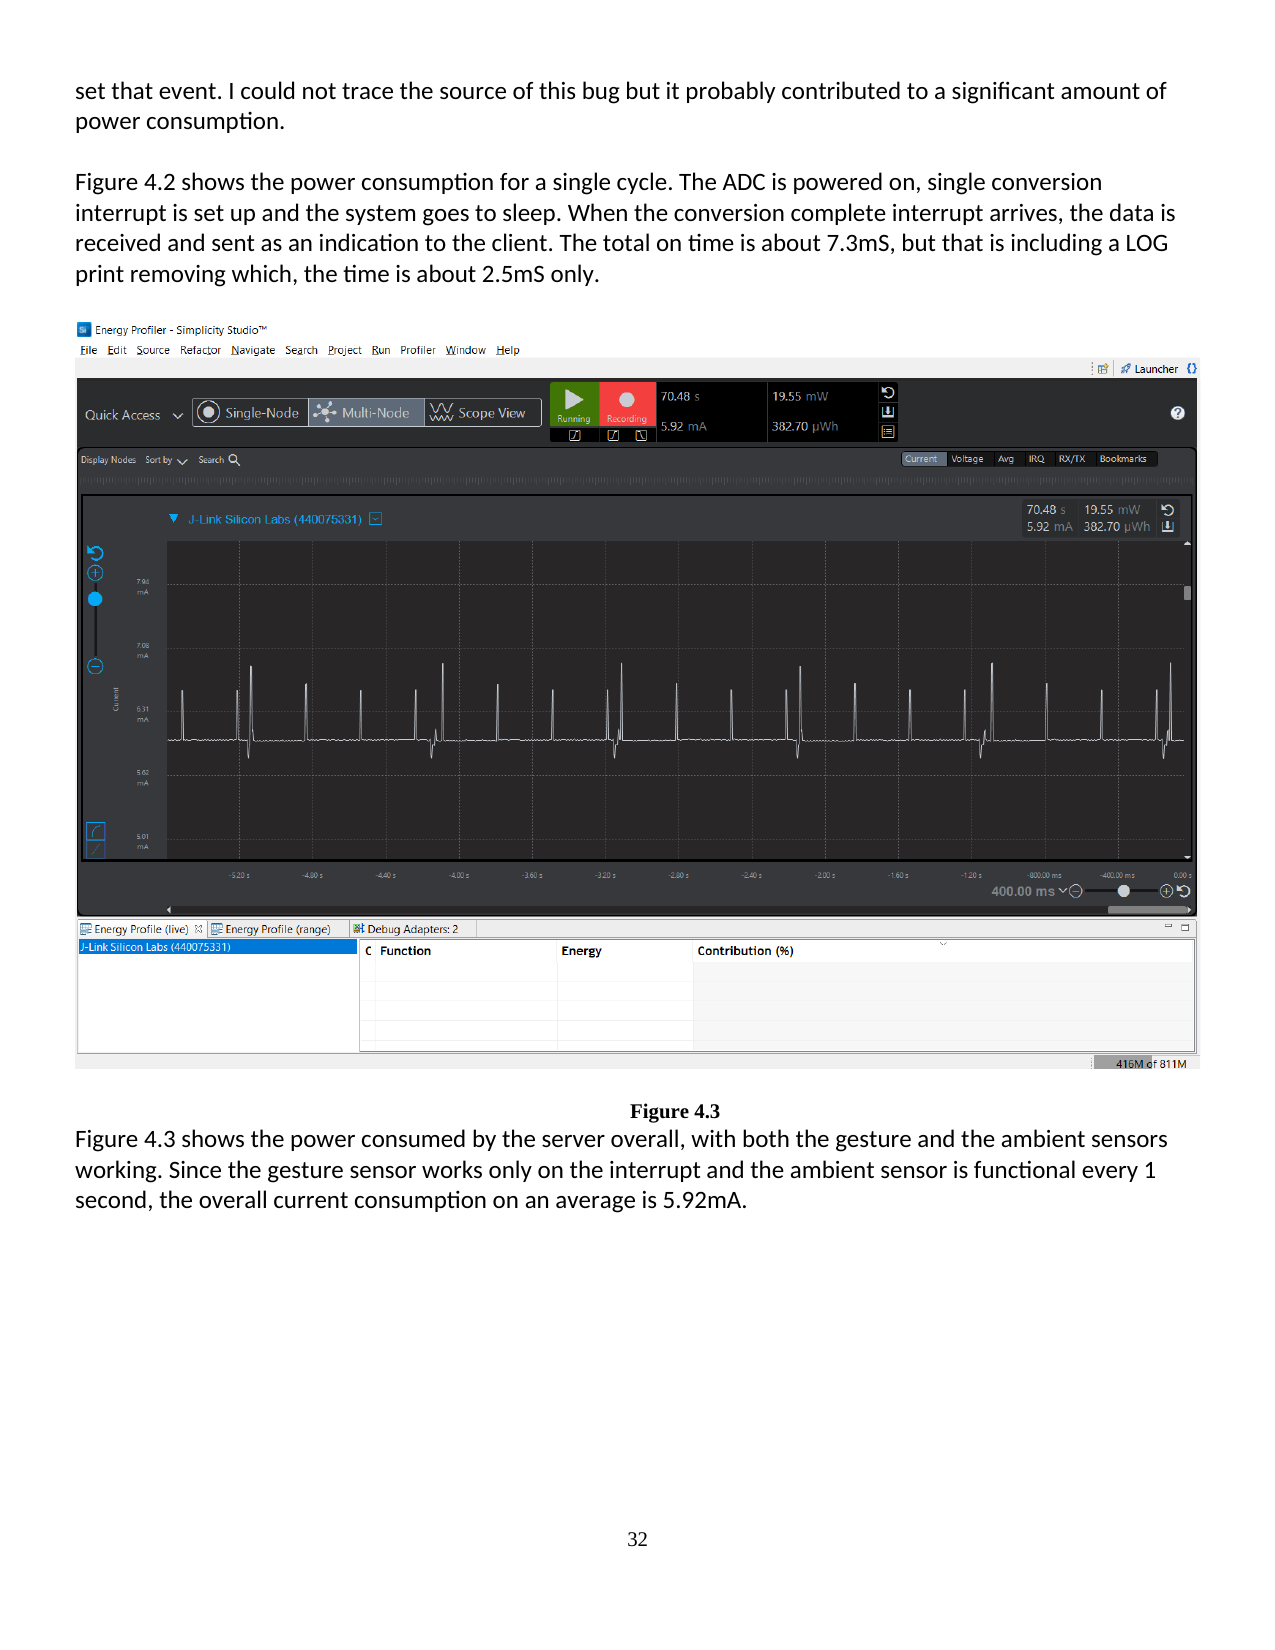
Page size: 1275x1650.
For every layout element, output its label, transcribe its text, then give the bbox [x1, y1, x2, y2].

text Figure 4.2 shows the power consumption for a single cycle. The ADC is powered on, single conversion interrupt is set up and the system goes to sleep. When the conversion complete interrupt arrives, the data is received and sent as an indication to the client. The total on time is about 7.3mS, but that is including a LOG print removing which, the time is about 2.5mS only. [75, 167, 1200, 289]
text Figure 4.3 shows the power consumed by the server overall, with both the gesture and the ambient sensors working. Since the gesture sensor works only on the interrupt and the ambient sensor is functional every 1 second, the overall current consumption on an average is 5.92mA. [75, 1123, 1200, 1215]
text Figure 4.3 [75, 1099, 1200, 1123]
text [75, 75, 1200, 136]
picture [75, 319, 1200, 1069]
